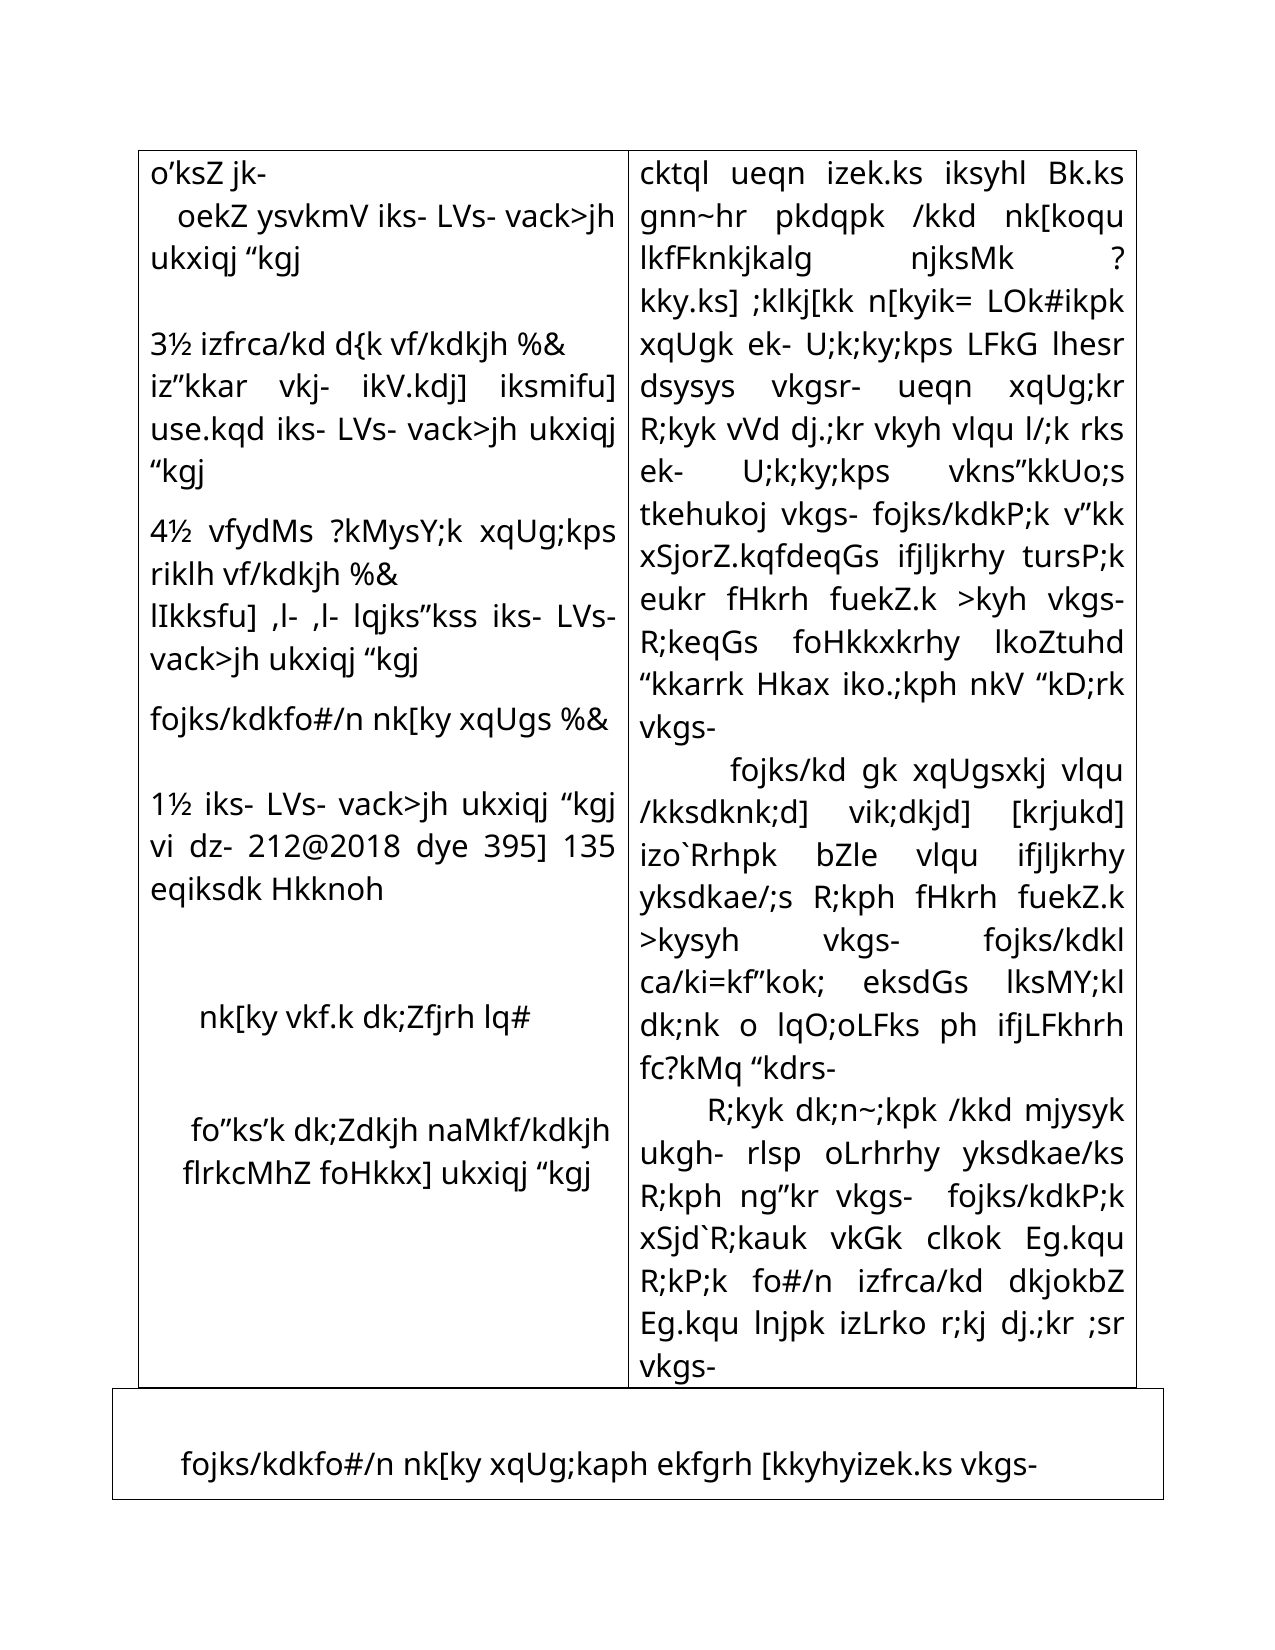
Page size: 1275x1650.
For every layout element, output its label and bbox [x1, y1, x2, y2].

table_cell [629, 151, 1136, 1387]
table_header [113, 1389, 1163, 1499]
table_cell [139, 151, 628, 1387]
